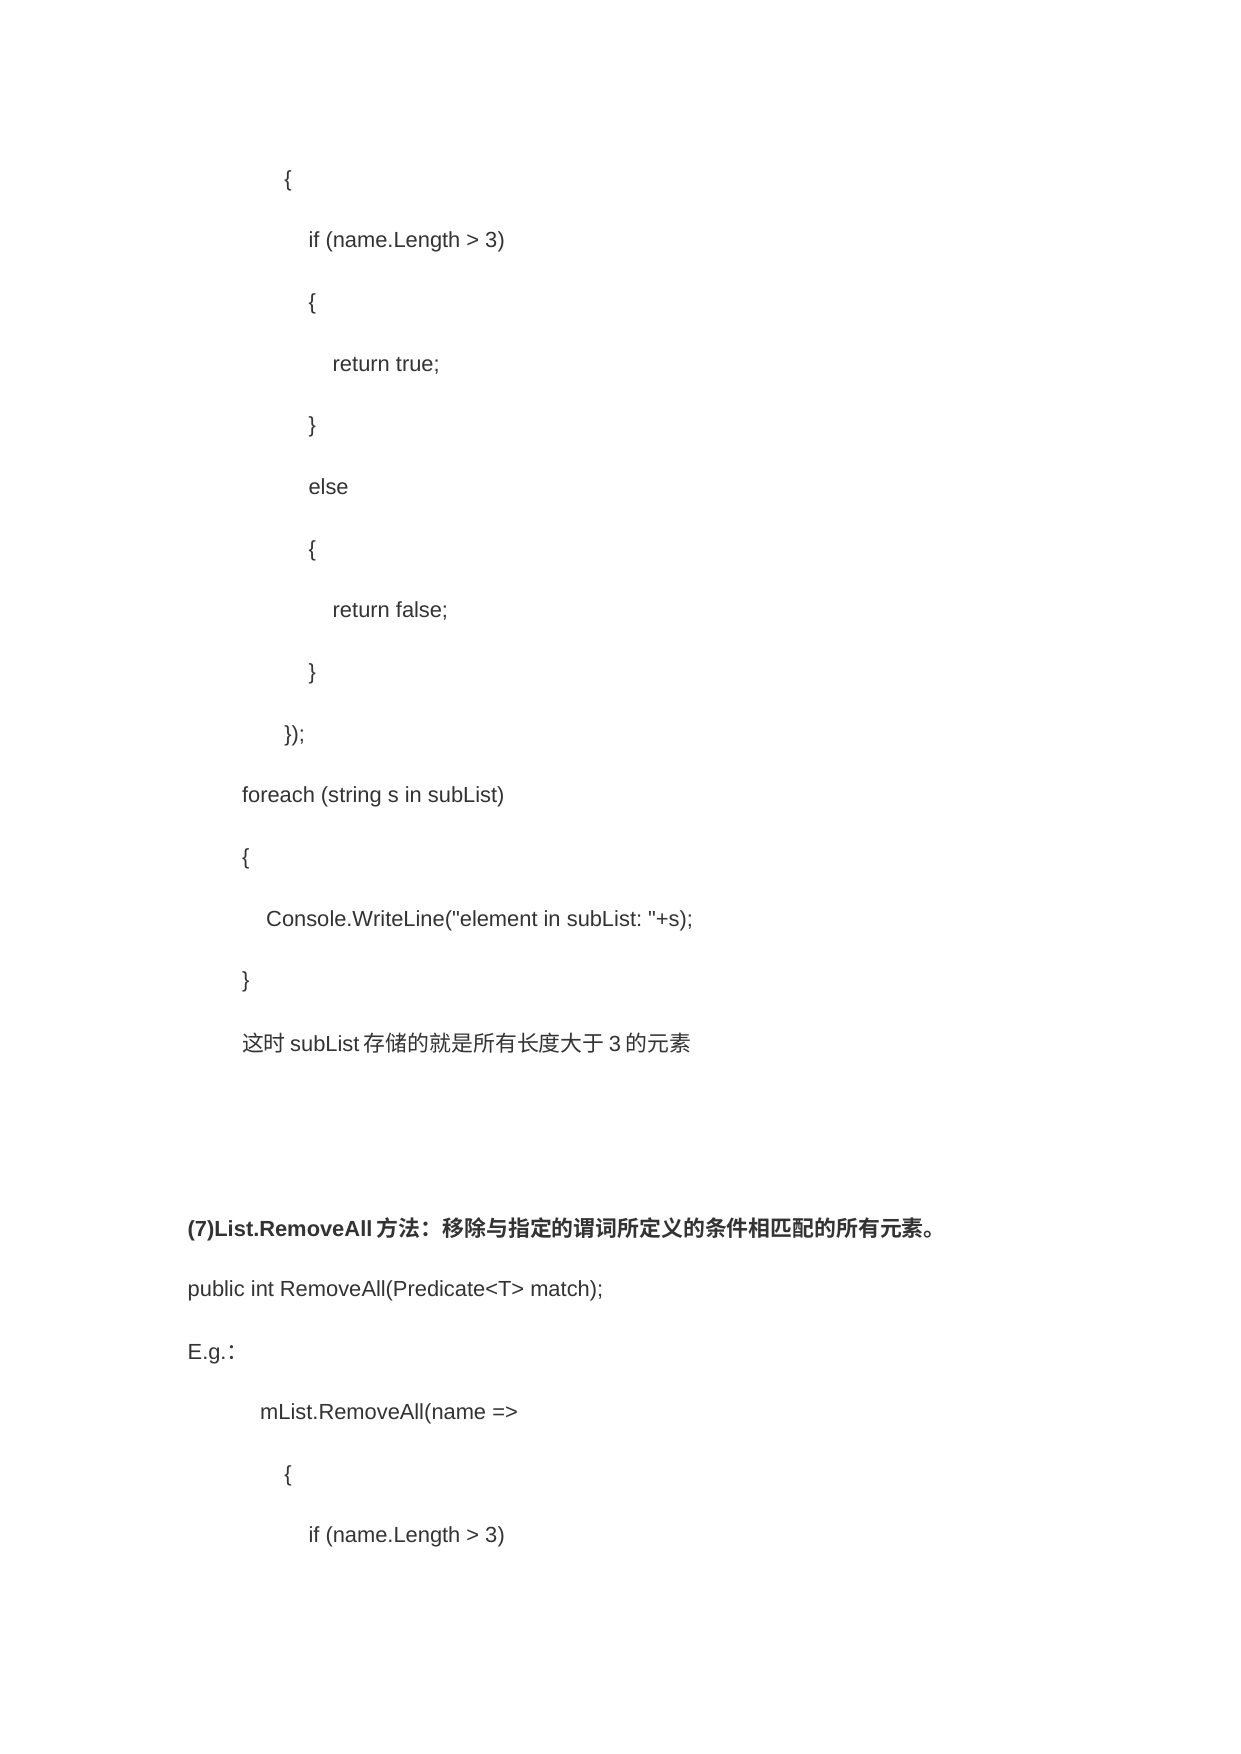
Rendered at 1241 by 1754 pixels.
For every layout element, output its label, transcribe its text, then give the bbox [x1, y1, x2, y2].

text }); [187, 717, 1053, 749]
text Console.WriteLine("element in subList: "+s); [187, 902, 1053, 934]
text 这时subList存储的就是所有长度大于3的元素 [187, 1025, 1053, 1058]
text } [187, 409, 1053, 441]
text { [187, 840, 1053, 873]
text else [187, 470, 1053, 503]
text } [187, 964, 1053, 996]
text foreach (string s in subList) [187, 779, 1053, 811]
text { [187, 532, 1053, 564]
text public int RemoveAll(Predicate<T> match); [187, 1272, 1053, 1304]
text mList.RemoveAll(name => [187, 1395, 1053, 1428]
text } [187, 655, 1053, 688]
text { [187, 1457, 1053, 1489]
text { [187, 162, 1053, 194]
text { [187, 285, 1053, 318]
text if (name.Length > 3) [187, 224, 1053, 256]
text (7)List.RemoveAll方法：移除与指定的谓词所定义的条件相匹配的所有元素。 [187, 1210, 1053, 1243]
text return true; [187, 347, 1053, 379]
text E.g.： [187, 1334, 1053, 1366]
text return false; [187, 594, 1053, 626]
text if (name.Length > 3) [187, 1519, 1053, 1551]
